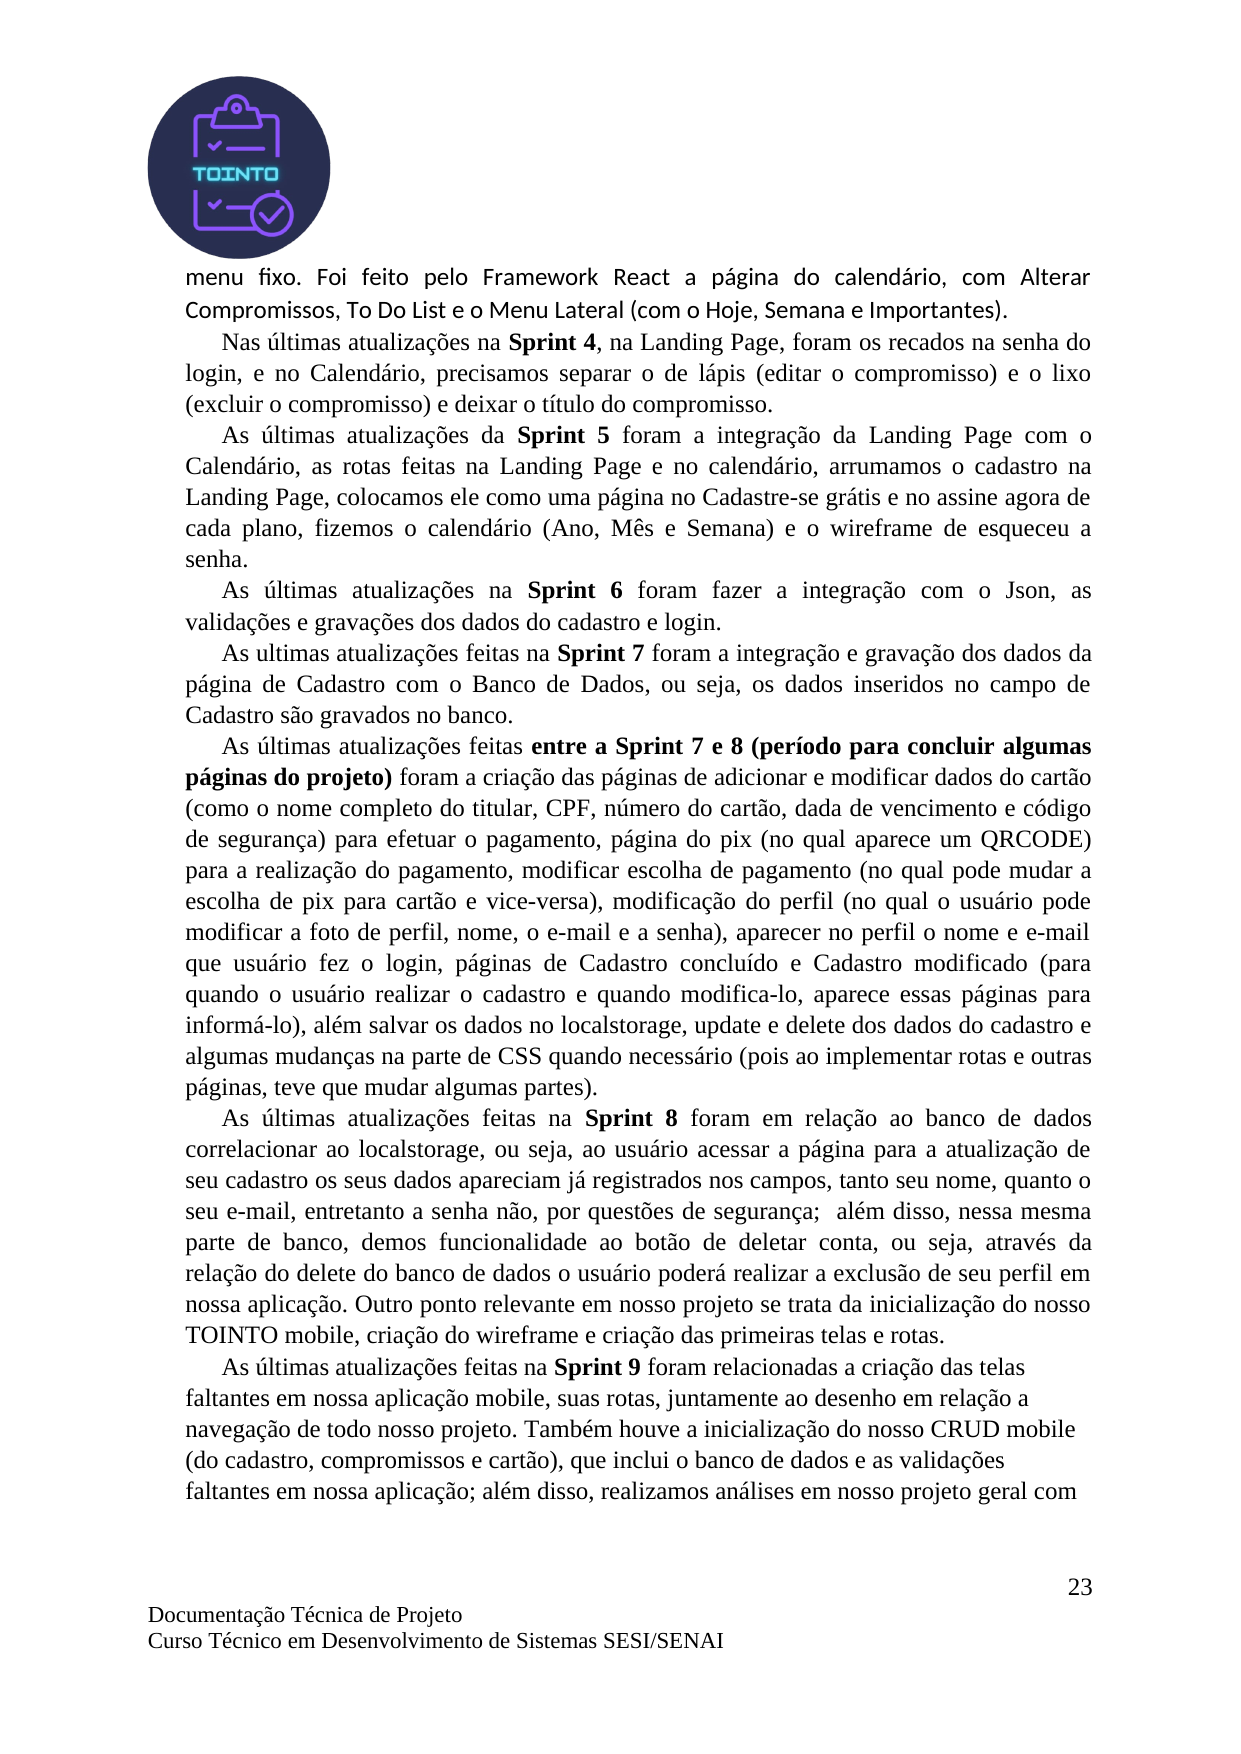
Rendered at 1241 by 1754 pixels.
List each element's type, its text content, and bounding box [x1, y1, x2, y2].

picture [147, 73, 336, 262]
list As ultimas atualizações feitas na Sprint 7 foram a integração e gravação dos dados da página de Cadastro com o Banco de Dados, ou seja, os dados inseridos no campo de Cadastro são gravados no banco. [185, 638, 1092, 728]
list As últimas atualizações feitas na Sprint 8 foram em relação ao banco de dados correlacionar ao localstorage, ou seja, ao usuário acessar a página para a atualização de seu cadastro os seus dados apareciam já registrados nos campos, tanto seu nome, quanto o seu e-mail, entretanto a senha não, por questões de segurança; além disso, nessa mesma parte de banco, demos funcionalidade ao botão de deletar conta, ou seja, através da relação do delete do banco de dados o usuário poderá realizar a exclusão de seu perfil em nossa aplicação. Outro ponto relevante em nosso projeto se trata da inicialização do nosso TOINTO mobile, criação do wireframe e criação das primeiras telas e rotas. [185, 1103, 1092, 1349]
list Nas últimas atualizações na Sprint 4, na Landing Page, foram os recados na senha do login, e no Calendário, precisamos separar o de lápis (editar o compromisso) e o lixo (excluir o compromisso) e deixar o título do compromisso. [185, 327, 1092, 418]
list As últimas atualizações da Sprint 5 foram a integração da Landing Page com o Calendário, as rotas feitas na Landing Page e no calendário, arrumamos o cadastro na Landing Page, colocamos ele como uma página no Cadastre-se grátis e no assine agora de cada plano, fizemos o calendário (Ano, Mês e Semana) e o wireframe de esqueceu a senha. [185, 420, 1092, 573]
list As últimas atualizações feitas entre a Sprint 7 e 8 (período para concluir algumas páginas do projeto) foram a criação das páginas de adicionar e modificar dados do cartão (como o nome completo do titular, CPF, número do cartão, dada de vencimento e código de segurança) para efetuar o pagamento, página do pix (no qual aparece um QRCODE) para a realização do pagamento, modificar escolha de pagamento (no qual pode mudar a escolha de pix para cartão e vice-versa), modificação do perfil (no qual o usuário pode modificar a foto de perfil, nome, o e-mail e a senha), aparecer no perfil o nome e e-mail que usuário fez o login, páginas de Cadastro concluído e Cadastro modificado (para quando o usuário realizar o cadastro e quando modifica-lo, aparece essas páginas para informá-lo), além salvar os dados no localstorage, update e delete dos dados do cadastro e algumas mudanças na parte de CSS quando necessário (pois ao implementar rotas e outras páginas, teve que mudar algumas partes). [185, 731, 1092, 1101]
list As últimas atualizações na Sprint 6 foram fazer a integração com o Json, as validações e gravações dos dados do cadastro e login. [185, 576, 1092, 635]
